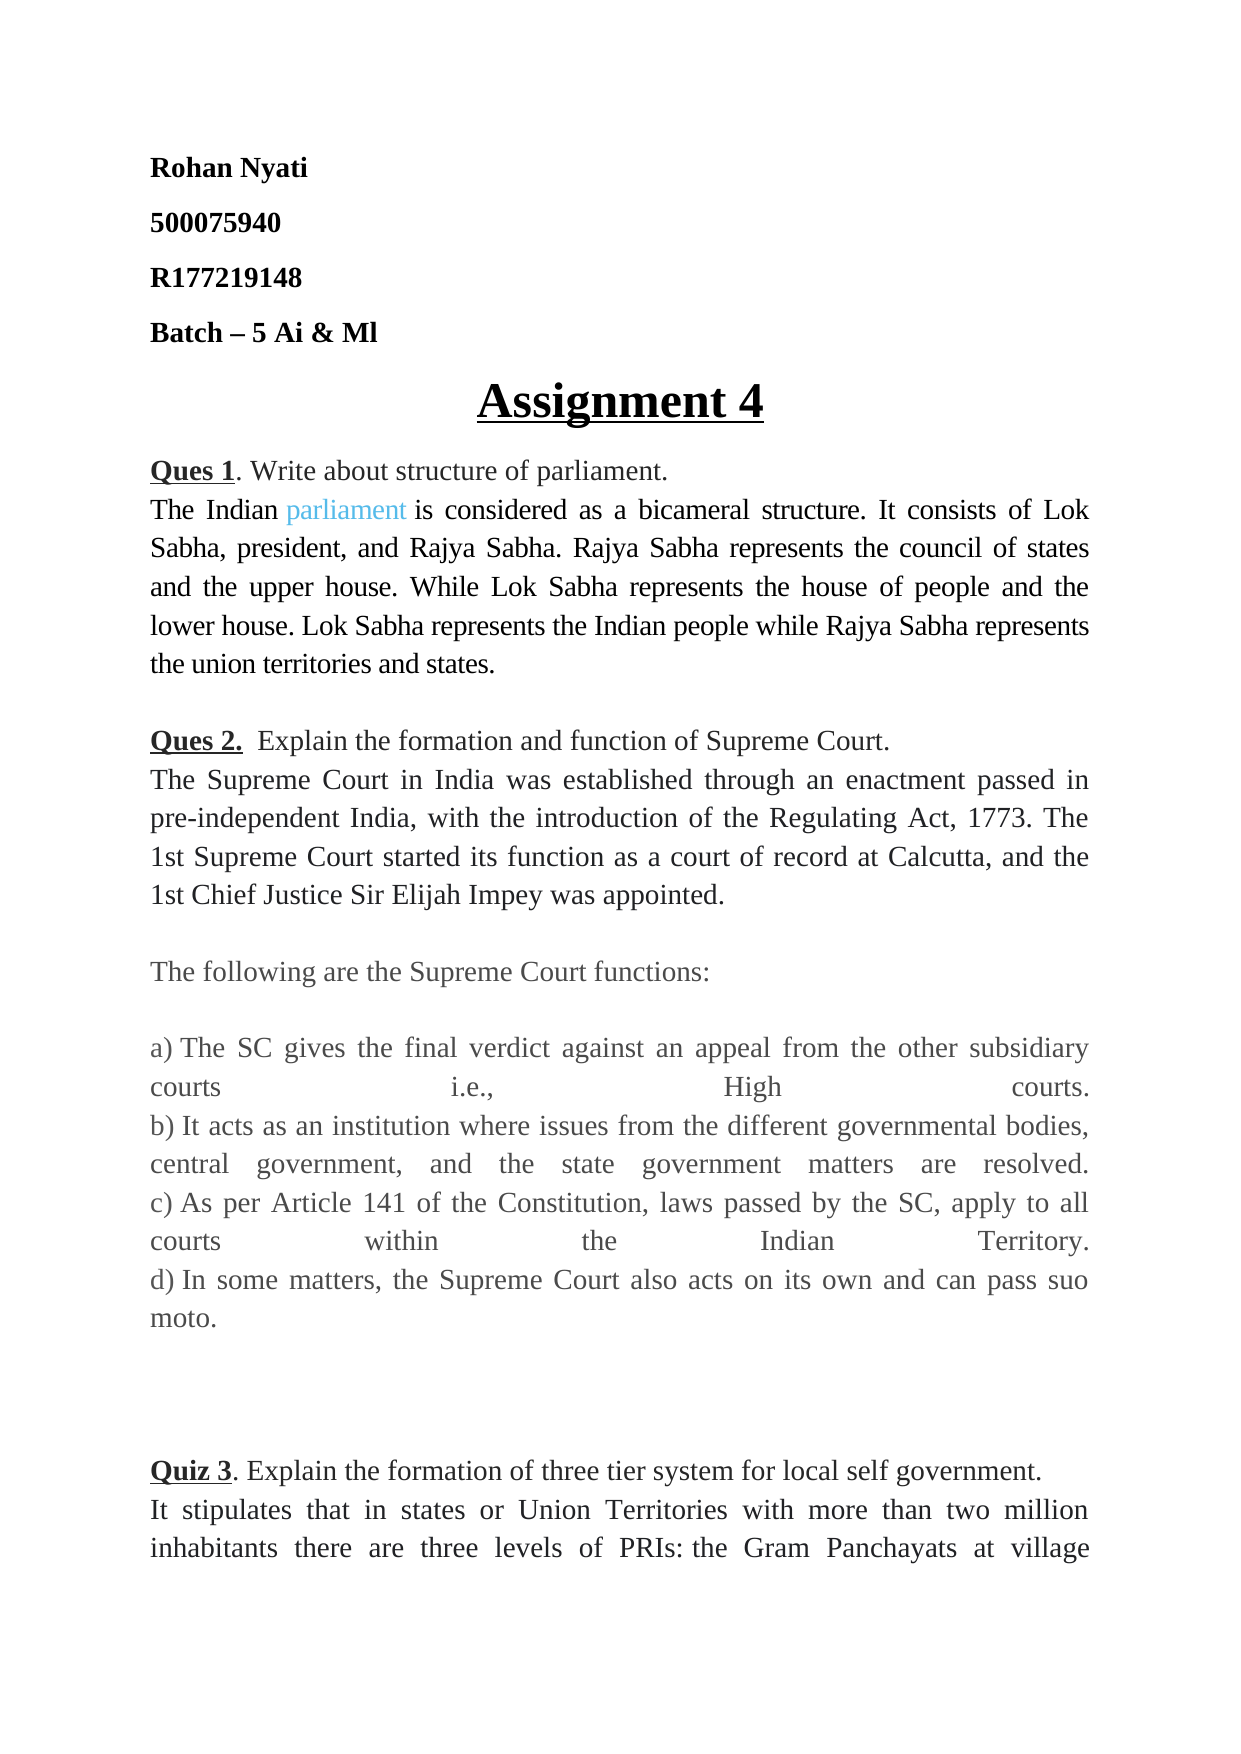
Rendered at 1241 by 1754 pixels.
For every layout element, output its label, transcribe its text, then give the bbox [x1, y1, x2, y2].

text The following are the Supreme Court functions: [150, 954, 1090, 988]
text Ques 2. Explain the formation and function of Supreme Court. [150, 723, 1090, 757]
text R177219148 [150, 260, 1090, 294]
text Quiz 3. Explain the formation of three tier system for local self government. [150, 1453, 1090, 1487]
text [150, 1526, 1090, 1564]
text Assignment 4 [150, 371, 1090, 428]
text The Indian parliament is considered as a bicameral structure. It consists of Lok Sabha, president, and Rajya Sabha. Rajya Sabha represents the council of states and the upper house. While Lok Sabha represents the house of people and the lower house. Lok Sabha represents the Indian people while Rajya Sabha represents the union territories and states. [150, 641, 1090, 680]
text a) The SC gives the final verdict against an appeal from the other subsidiary courts i.e., High courts. b) It acts as an institution where issues from the different governmental bodies, central government, and the state government matters are resolved. c) As per Article 141 of the Constitution, laws passed by the SC, apply to all courts within the Indian Territory. d) In some matters, the Supreme Court also acts on its own and can pass suo moto. [150, 1031, 1090, 1334]
text Ques 1. Write about structure of parliament. [150, 453, 1090, 487]
text The Supreme Court in India was established through an enactment passed in pre-independent India, with the introduction of the Regulating Act, 1773. The 1st Supreme Court started its function as a court of record at Calcutta, and the 1st Chief Justice Sir Elijah Impey was appointed. [150, 872, 1090, 911]
text Batch – 5 Ai & Ml [150, 316, 1090, 349]
text 500075940 [150, 205, 1090, 239]
text The Indian parliament is considered as a bicameral structure. It consists of Lok Sabha, president, and Rajya Sabha. Rajya Sabha represents the council of states and the upper house. While Lok Sabha represents the house of people and the lower house. Lok Sabha represents the Indian people while Rajya Sabha represents the union territories and states. [150, 492, 1090, 531]
text Rohan Nyati [150, 150, 1090, 183]
